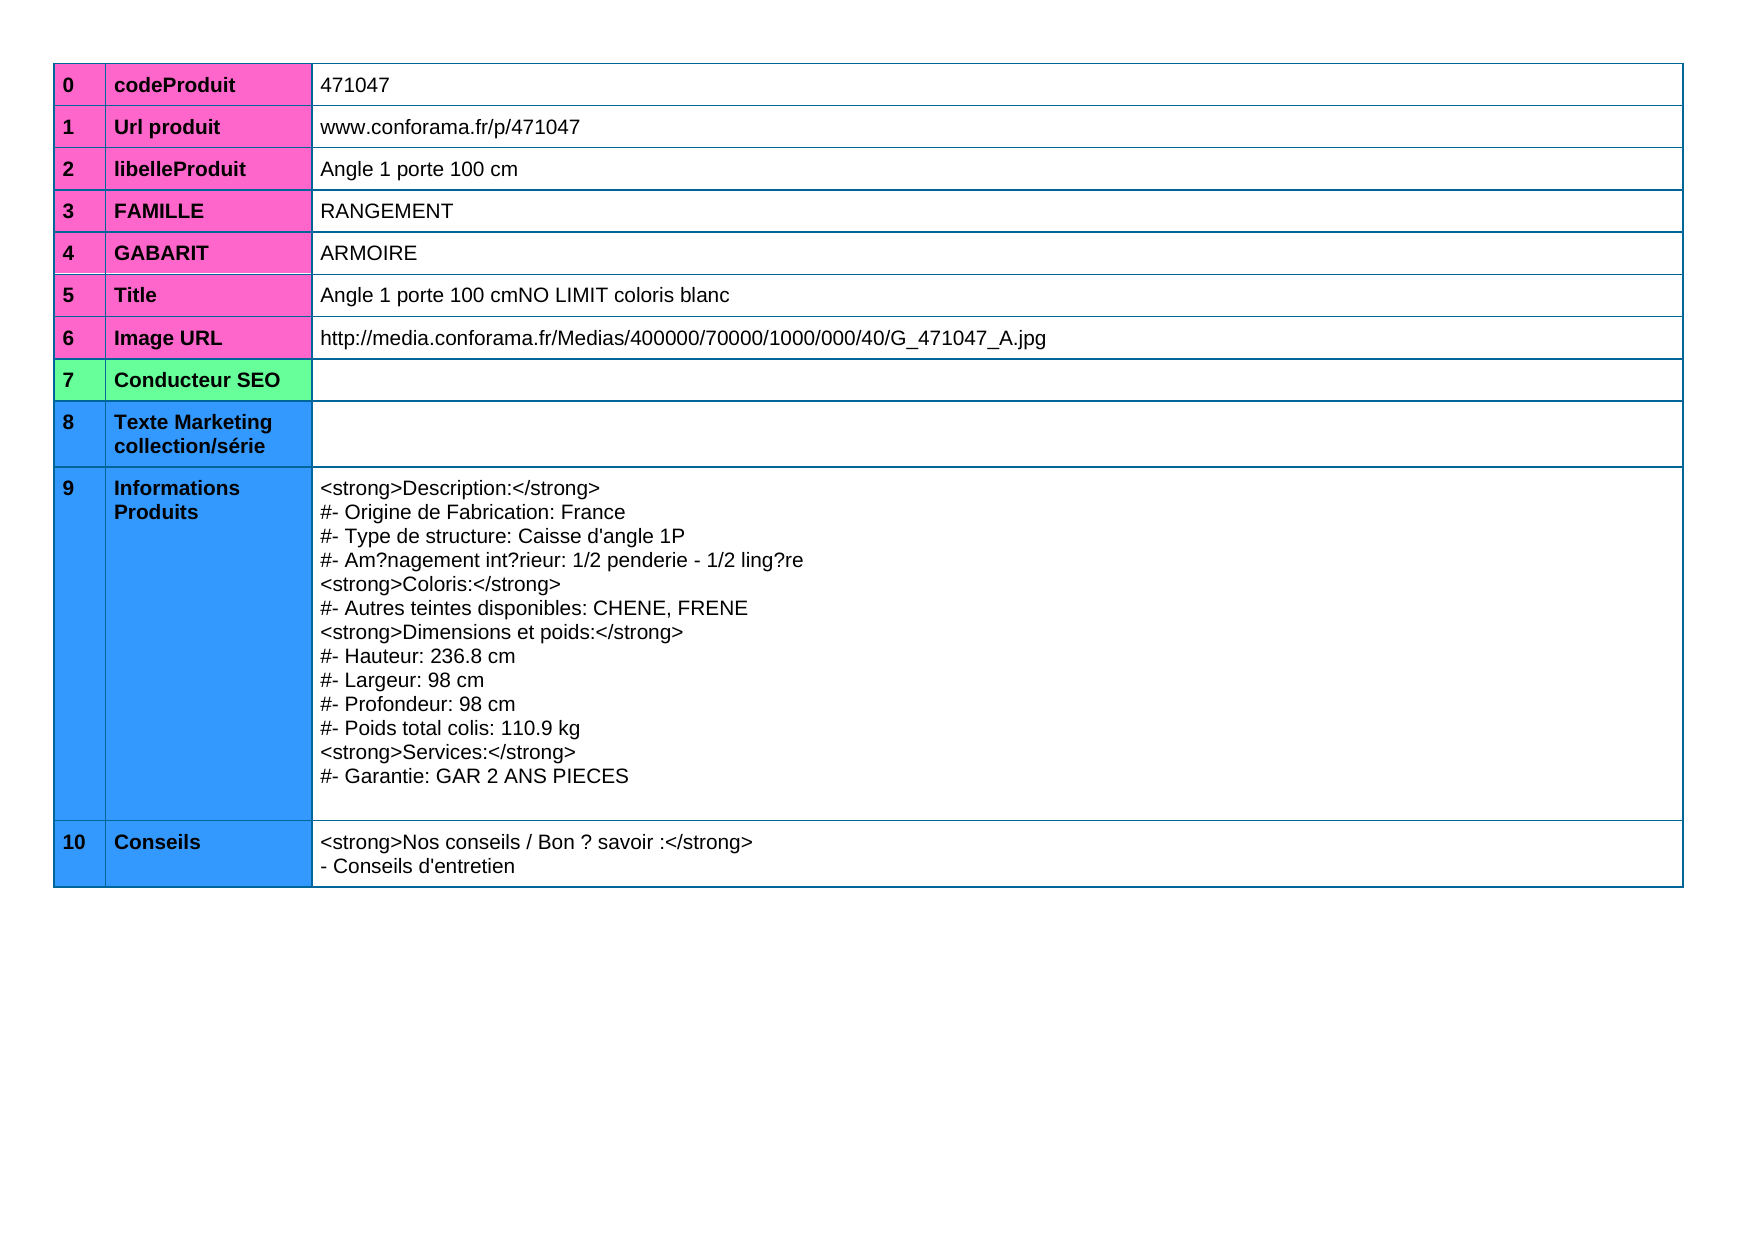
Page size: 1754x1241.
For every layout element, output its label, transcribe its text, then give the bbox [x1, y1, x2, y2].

table_cell 3 [55, 191, 105, 231]
table_cell Informations Produits [106, 468, 311, 820]
table_cell www.conforama.fr/p/471047 [313, 106, 1682, 147]
table_cell Angle 1 porte 100 cm [313, 148, 1682, 189]
table_cell Url produit [106, 106, 311, 147]
table_cell [313, 402, 1682, 466]
table_cell ARMOIRE [313, 233, 1682, 273]
table_cell libelleProduit [106, 148, 311, 189]
table_cell 10 [55, 821, 105, 886]
table_cell 9 [55, 468, 105, 820]
table_cell 6 [55, 317, 105, 358]
table_cell GABARIT [106, 233, 311, 273]
table_cell 1 [55, 106, 105, 147]
table_header 471047 [313, 64, 1682, 105]
table_cell <strong>Description:</strong> #- Origine de Fabrication: France #- Type de structure: Caisse d'angle 1P #- Am?nagement int?rieur: 1/2 penderie - 1/2 ling?re <strong>Coloris:</strong> #- Autres teintes disponibles: CHENE, FRENE <strong>Dimensions et poids:</strong> #- Hauteur: 236.8 cm #- Largeur: 98 cm #- Profondeur: 98 cm #- Poids total colis: 110.9 kg <strong>Services:</strong> #- Garantie: GAR 2 ANS PIECES [313, 468, 1682, 820]
table_cell Angle 1 porte 100 cmNO LIMIT coloris blanc [313, 275, 1682, 316]
table_cell 7 [55, 360, 105, 400]
table_cell Conseils [106, 821, 311, 886]
table_cell 4 [55, 233, 105, 273]
table_cell Image URL [106, 317, 311, 358]
table_cell Texte Marketing collection/série [106, 402, 311, 466]
table_cell FAMILLE [106, 191, 311, 231]
table_cell Conducteur SEO [106, 360, 311, 400]
table_cell <strong>Nos conseils / Bon ? savoir :</strong> - Conseils d'entretien [313, 821, 1682, 886]
table_cell RANGEMENT [313, 191, 1682, 231]
table_cell 8 [55, 402, 105, 466]
table_header codeProduit [106, 64, 311, 105]
table_cell [313, 360, 1682, 400]
table_cell Title [106, 275, 311, 316]
table_cell 5 [55, 275, 105, 316]
table_cell http://media.conforama.fr/Medias/400000/70000/1000/000/40/G_471047_A.jpg [313, 317, 1682, 358]
table_header 0 [55, 64, 105, 105]
table_cell 2 [55, 148, 105, 189]
